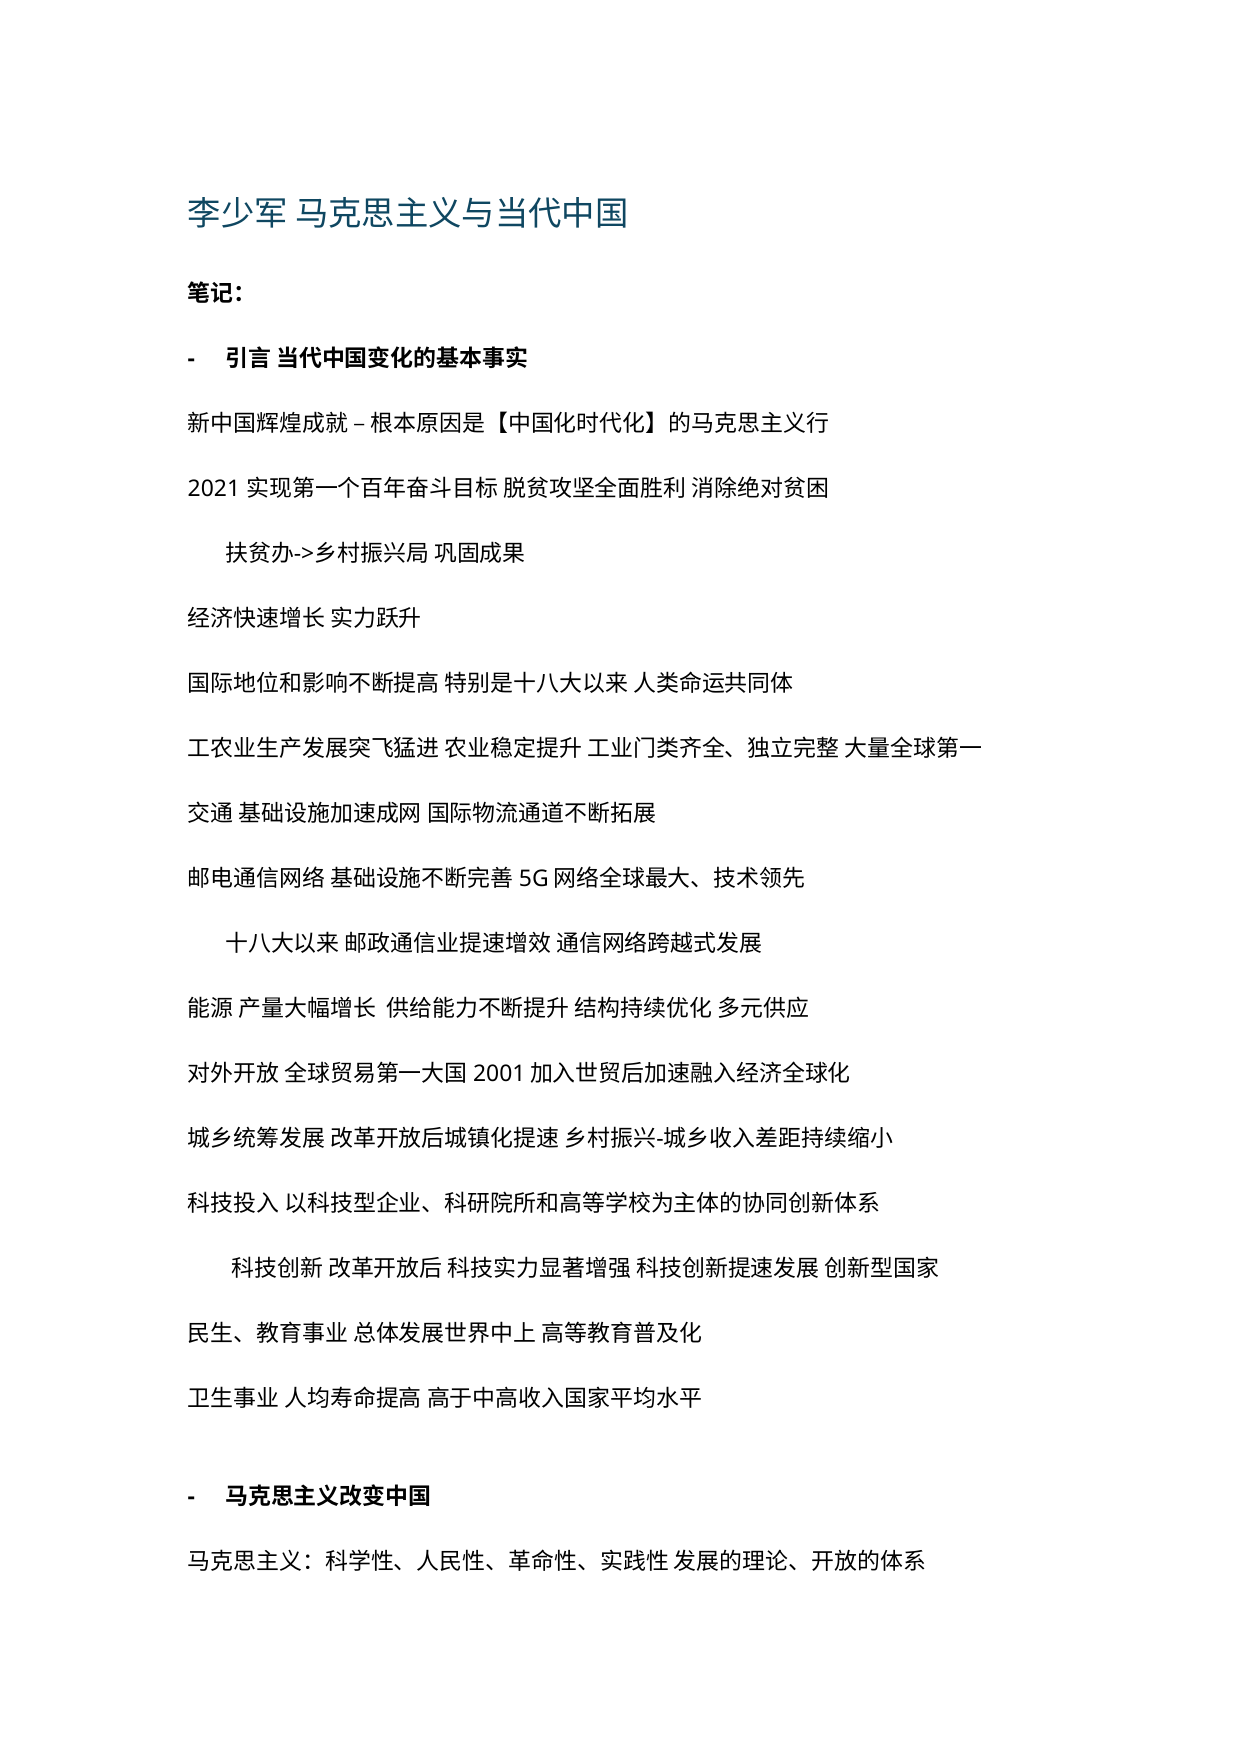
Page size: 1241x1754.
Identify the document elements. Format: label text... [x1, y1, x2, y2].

text 交通 基础设施加速成网 国际物流通道不断拓展 [187, 779, 1053, 844]
list 马克思主义改变中国 [187, 1462, 1053, 1527]
text 对外开放 全球贸易第一大国 2001加入世贸后加速融入经济全球化 [187, 1039, 1053, 1104]
text 工农业生产发展突飞猛进 农业稳定提升 工业门类齐全、独立完整 大量全球第一 [187, 714, 1053, 779]
text 卫生事业 人均寿命提高 高于中高收入国家平均水平 [187, 1364, 1053, 1429]
text 十八大以来 邮政通信业提速增效 通信网络跨越式发展 [187, 909, 1053, 974]
text 马克思主义：科学性、人民性、革命性、实践性 发展的理论、开放的体系 [187, 1527, 1053, 1592]
text 民生、教育事业 总体发展世界中上 高等教育普及化 [187, 1299, 1053, 1364]
text 科技投入 以科技型企业、科研院所和高等学校为主体的协同创新体系 [187, 1169, 1053, 1234]
text 经济快速增长 实力跃升 [187, 584, 1053, 649]
text 2021 实现第一个百年奋斗目标 脱贫攻坚全面胜利 消除绝对贫困 [187, 454, 1053, 519]
text 国际地位和影响不断提高 特别是十八大以来 人类命运共同体 [187, 649, 1053, 714]
subtitle 李少军 马克思主义与当代中国 [187, 179, 1053, 244]
text 笔记： [187, 259, 1053, 324]
text 邮电通信网络 基础设施不断完善 5G网络全球最大、技术领先 [187, 844, 1053, 909]
text 科技创新 改革开放后 科技实力显著增强 科技创新提速发展 创新型国家 [187, 1234, 1053, 1299]
text 能源 产量大幅增长 供给能力不断提升 结构持续优化 多元供应 [187, 974, 1053, 1039]
text 城乡统筹发展 改革开放后城镇化提速 乡村振兴-城乡收入差距持续缩小 [187, 1104, 1053, 1169]
list 引言 当代中国变化的基本事实 [187, 324, 1053, 389]
text 扶贫办->乡村振兴局 巩固成果 [187, 519, 1053, 584]
text 新中国辉煌成就 – 根本原因是【中国化时代化】的马克思主义行 [187, 389, 1053, 454]
